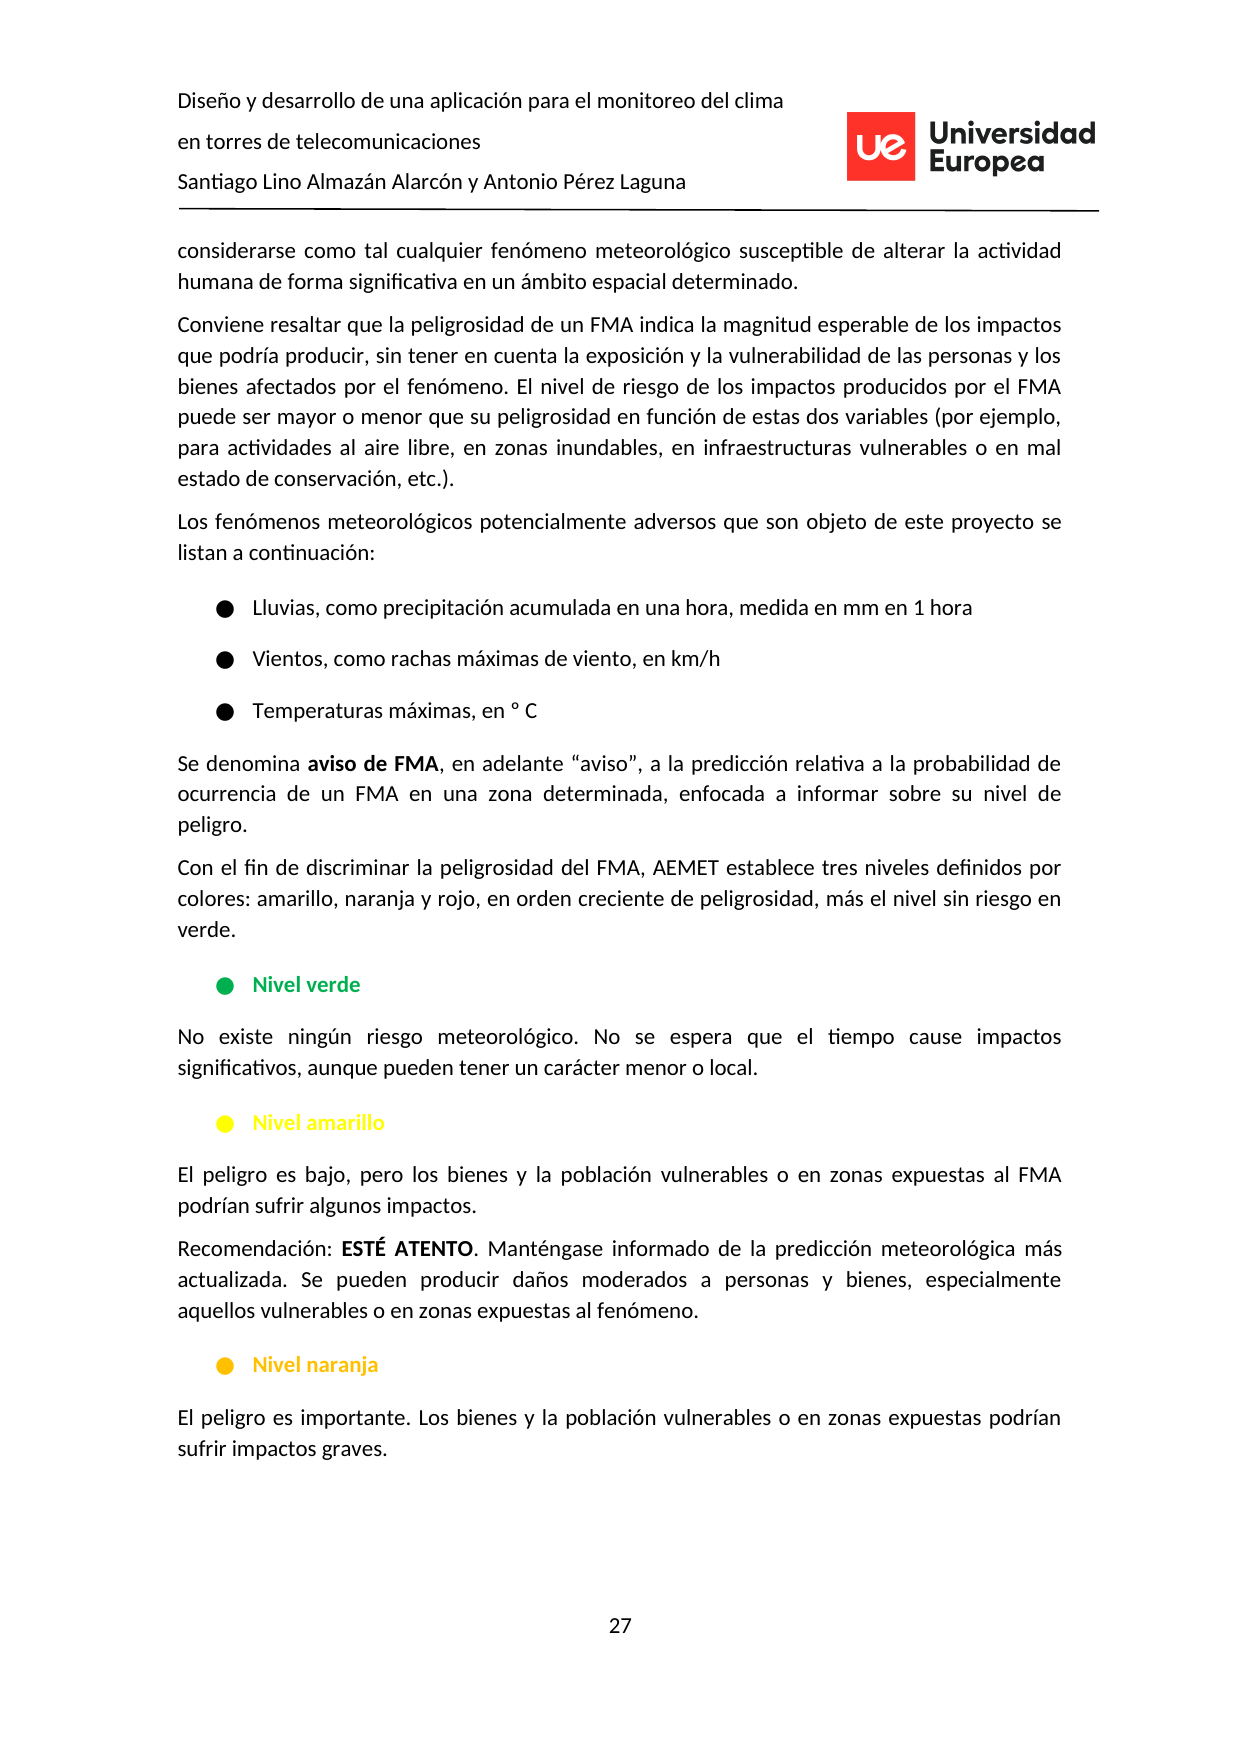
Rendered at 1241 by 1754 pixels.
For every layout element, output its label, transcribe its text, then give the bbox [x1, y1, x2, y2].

list Vientos, como rachas máximas de viento, en km/h [215, 633, 1063, 680]
text Se denomina aviso de FMA, en adelante “aviso”, a la predicción relativa a la probabilidad de ocurrencia de un FMA en una zona determinada, enfocada a informar sobre su nivel de peligro. [177, 749, 1063, 838]
list Nivel naranja [215, 1339, 1063, 1386]
list Temperaturas máximas, en º C [215, 684, 1063, 731]
text Conviene resaltar que la peligrosidad de un FMA indica la magnitud esperable de los impactos que podría producir, sin tener en cuenta la exposición y la vulnerabilidad de las personas y los bienes afectados por el fenómeno. El nivel de riesgo de los impactos producidos por el FMA puede ser mayor o menor que su peligrosidad en función de estas dos variables (por ejemplo, para actividades al aire libre, en zonas inundables, en infraestructuras vulnerables o en mal estado de conservación, etc.). [177, 310, 1063, 492]
text El peligro es importante. Los bienes y la población vulnerables o en zonas expuestas podrían sufrir impactos graves. [177, 1403, 1063, 1462]
list Nivel amarillo [215, 1096, 1063, 1143]
picture [847, 112, 1095, 181]
list Nivel verde [215, 958, 1063, 1005]
text Con el fin de discriminar la peligrosidad del FMA, AEMET establece tres niveles definidos por colores: amarillo, naranja y rojo, en orden creciente de peligrosidad, más el nivel sin riesgo en verde. [177, 853, 1063, 943]
text El peligro es bajo, pero los bienes y la población vulnerables o en zonas expuestas al FMA podrían sufrir algunos impactos. [177, 1160, 1063, 1219]
text Recomendación: ESTÉ ATENTO. Manténgase informado de la predicción meteorológica más actualizada. Se pueden producir daños moderados a personas y bienes, especialmente aquellos vulnerables o en zonas expuestas al fenómeno. [177, 1234, 1063, 1324]
text No existe ningún riesgo meteorológico. No se espera que el tiempo cause impactos significativos, aunque pueden tener un carácter menor o local. [177, 1022, 1063, 1081]
list Lluvias, como precipitación acumulada en una hora, medida en mm en 1 hora [215, 581, 1063, 628]
text Los fenómenos meteorológicos potencialmente adversos que son objeto de este proyecto se listan a continuación: [177, 507, 1063, 566]
